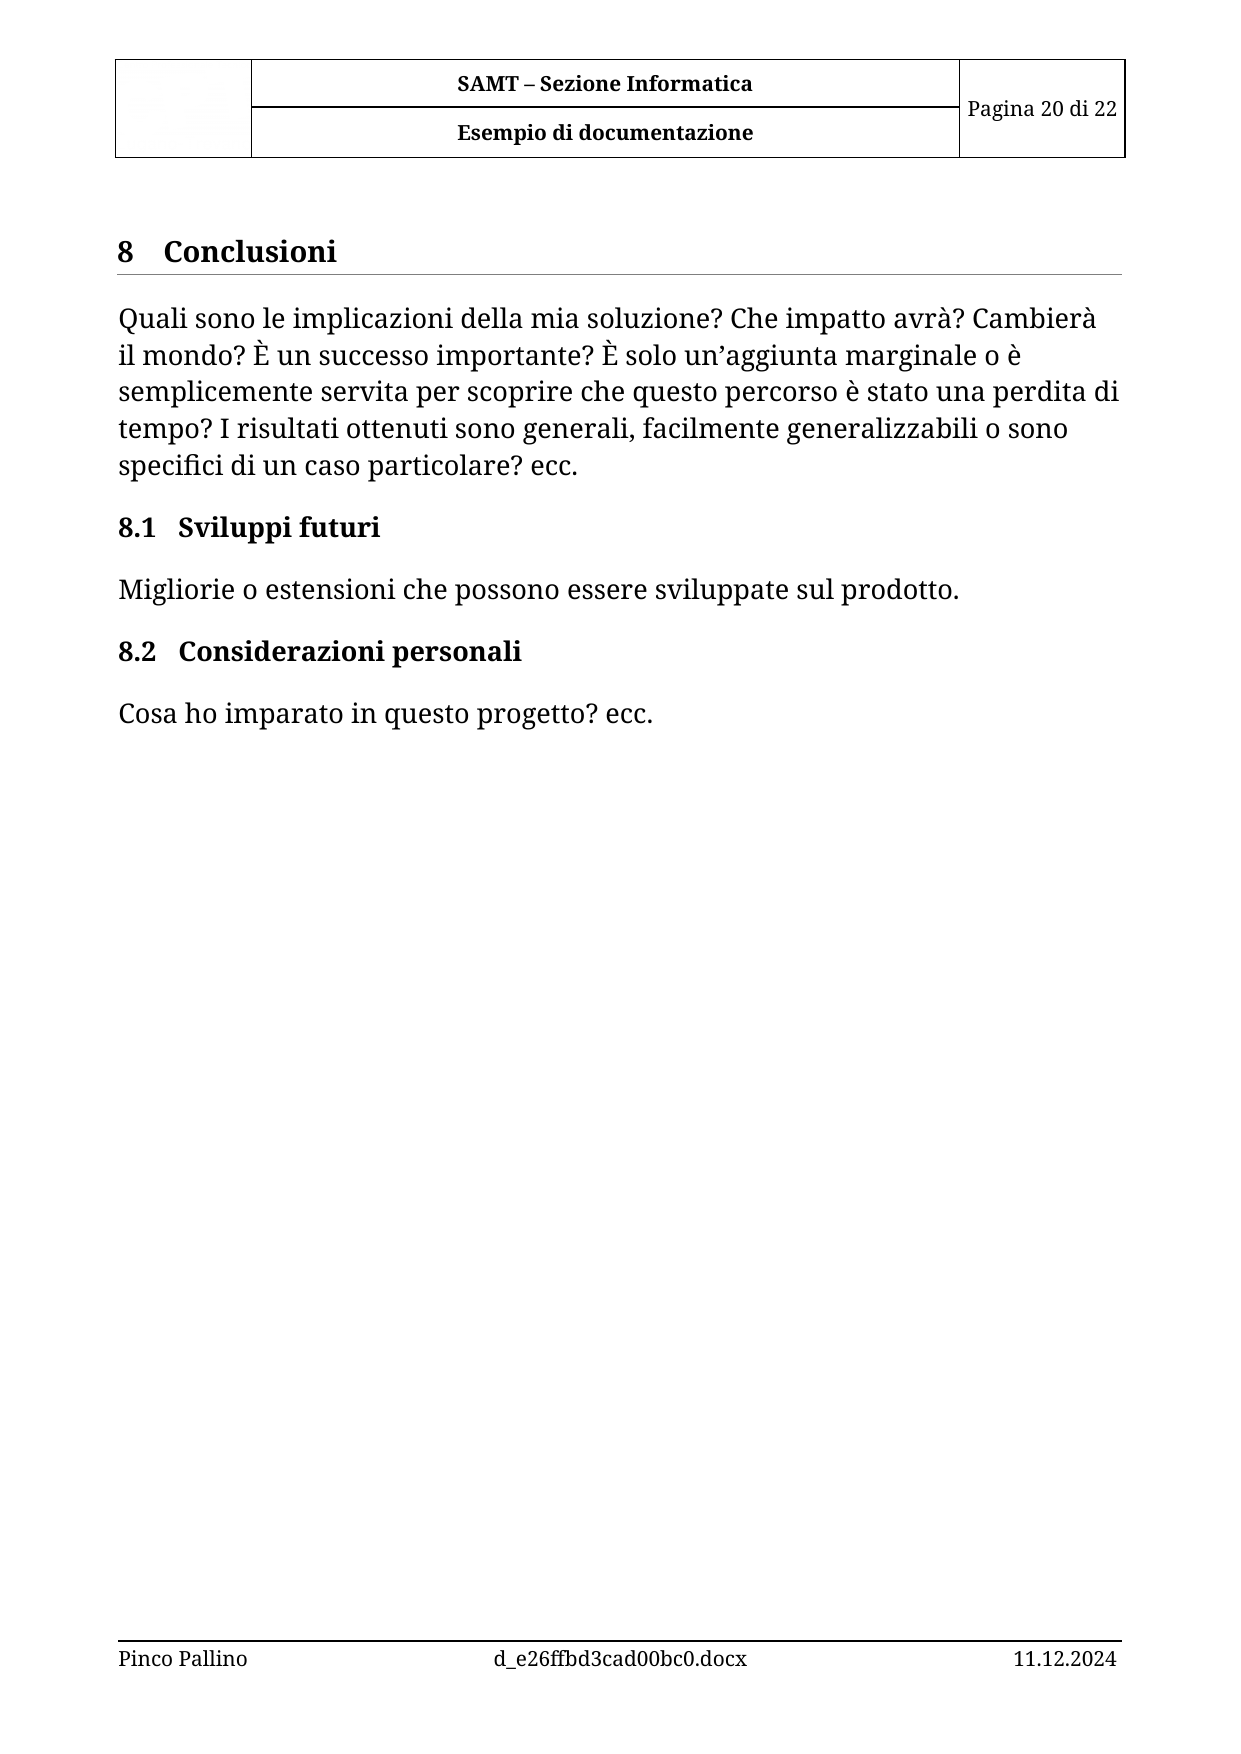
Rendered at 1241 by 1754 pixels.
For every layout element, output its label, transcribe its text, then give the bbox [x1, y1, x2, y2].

picture [115, 60, 251, 157]
subtitle Considerazioni personali [118, 632, 1122, 669]
text Cosa ho imparato in questo progetto? ecc. [118, 694, 1122, 731]
subtitle Sviluppi futuri [118, 508, 1122, 545]
text Quali sono le implicazioni della mia soluzione? Che impatto avrà? Cambierà il mondo? È un successo importante? È solo un’aggiunta marginale o è semplicemente servita per scoprire che questo percorso è stato una perdita di tempo? I risultati ottenuti sono generali, facilmente generalizzabili o sono specifici di un caso particolare? ecc. [118, 299, 1122, 483]
subtitle Conclusioni [117, 232, 1122, 274]
text Migliorie o estensioni che possono essere sviluppate sul prodotto. [118, 570, 1122, 607]
